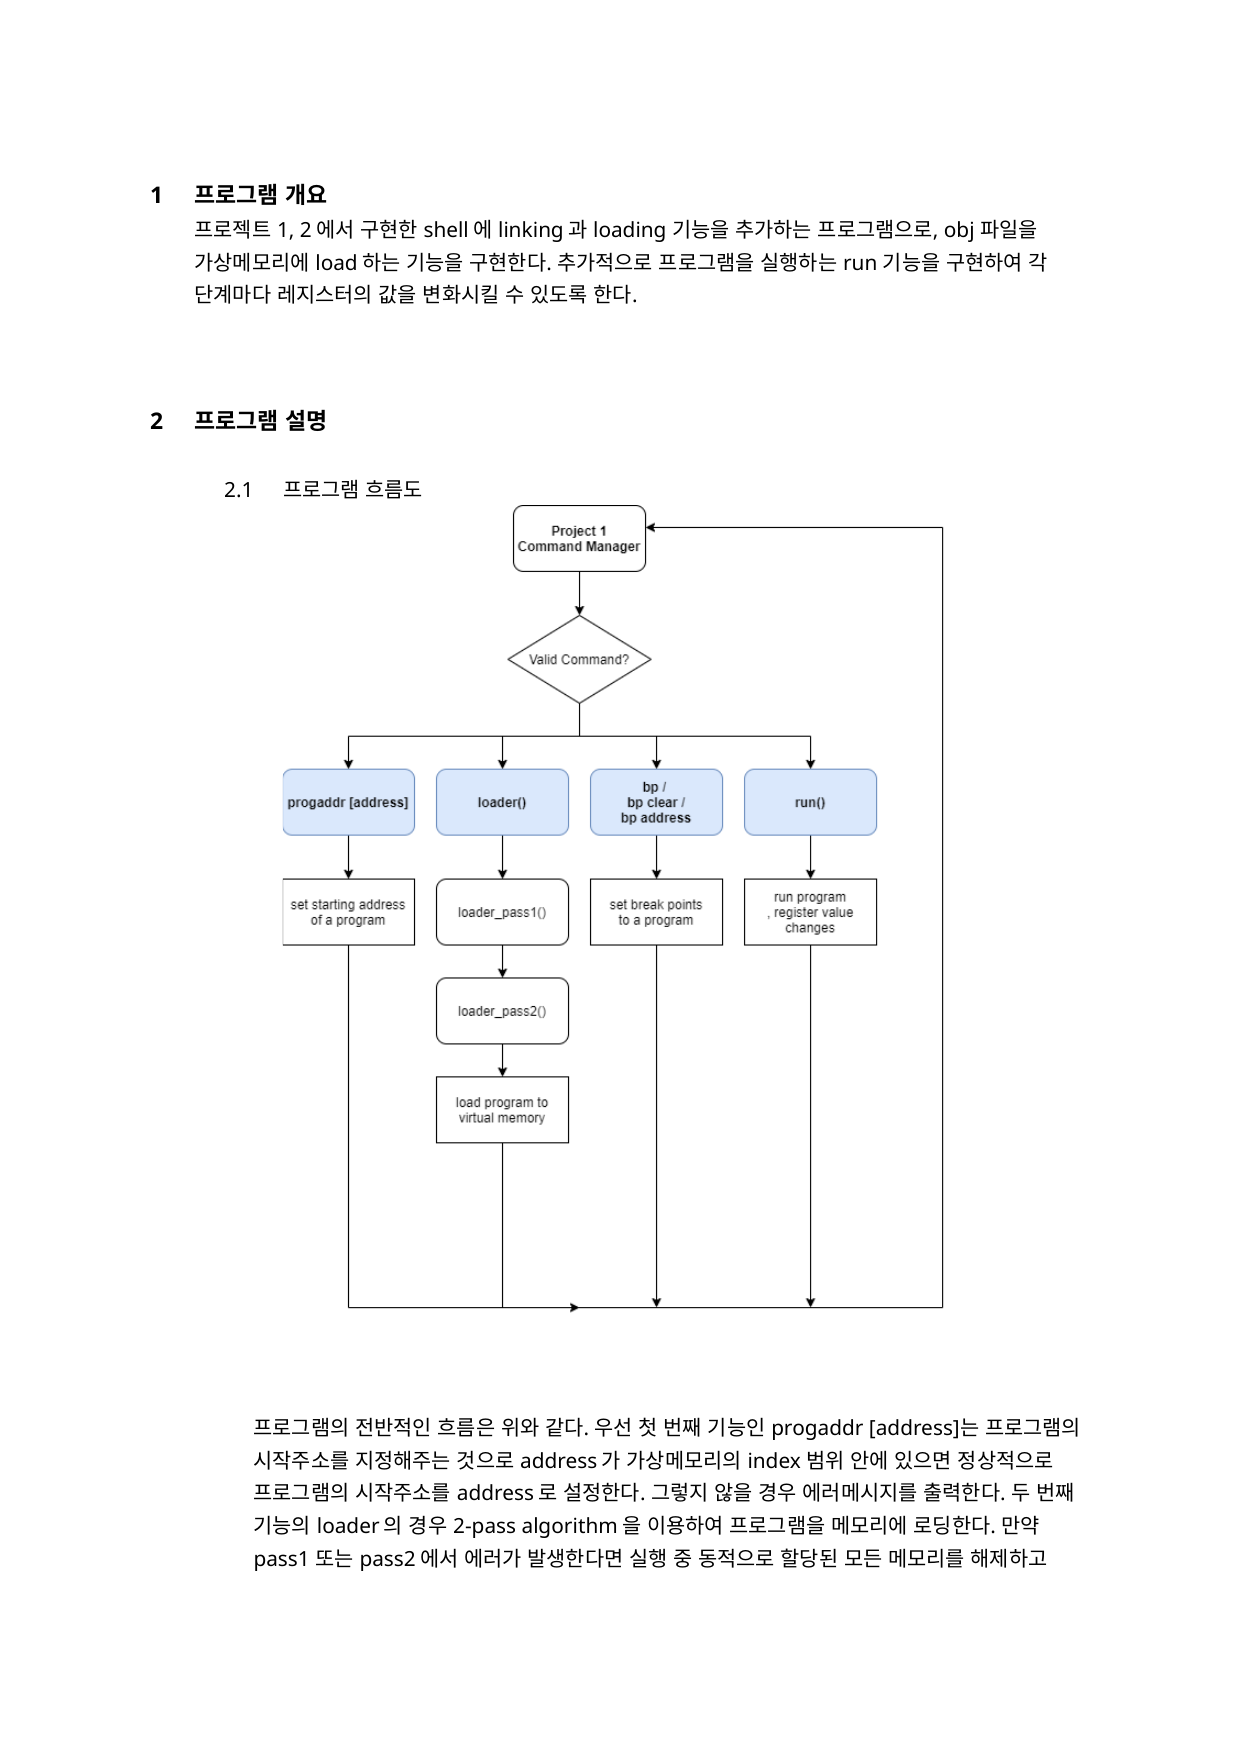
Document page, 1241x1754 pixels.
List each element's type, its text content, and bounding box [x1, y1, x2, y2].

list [253, 1411, 1090, 1572]
list 프로그램 흐름도 [224, 473, 1090, 503]
list 프로그램 개요 [150, 177, 1090, 211]
picture [282, 505, 952, 1317]
list 프로그램 설명 [150, 403, 1090, 436]
list 프로젝트 1, 2에서 구현한 shell에 linking과 loading 기능을 추가하는 프로그램으로, obj 파일을 가상메모리에 load하는 기능을 구현한다. 추가적으로 프로그램을 실행하는 run 기능을 구현하여 각 단계마다 레지스터의 값을 변화시킬 수 있도록 한다. [194, 213, 1090, 309]
